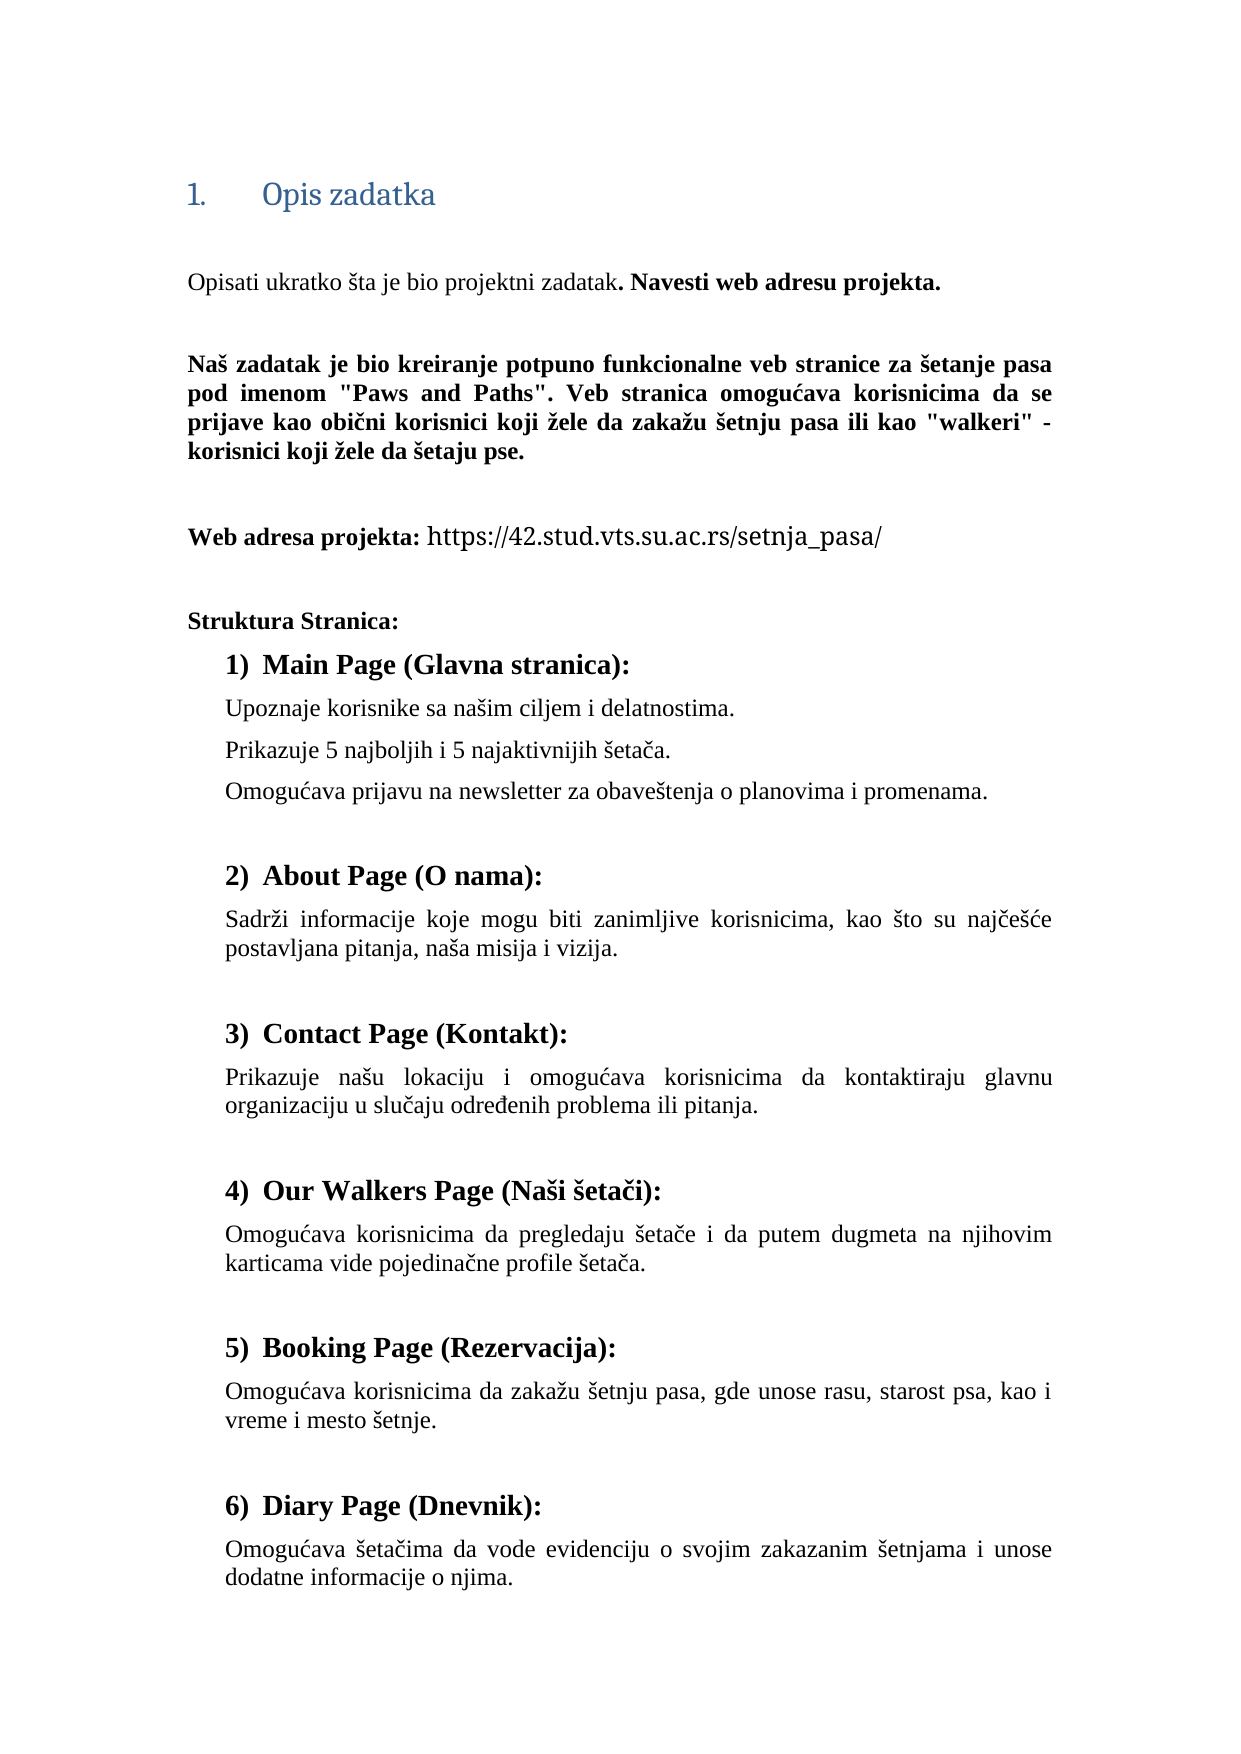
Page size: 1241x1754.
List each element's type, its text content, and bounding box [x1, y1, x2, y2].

list Omogućava korisnicima da pregledaju šetače i da putem dugmeta na njihovim karticama vide pojedinačne profile šetača. [225, 1219, 1053, 1277]
list Booking Page (Rezervacija): [225, 1330, 1053, 1364]
list Sadrži informacije koje mogu biti zanimljive korisnicima, kao što su najčešće postavljana pitanja, naša misija i vizija. [225, 904, 1053, 962]
list Diary Page (Dnevnik): [225, 1488, 1053, 1521]
subtitle Opis zadatka [187, 175, 1053, 213]
list Prikazuje našu lokaciju i omogućava korisnicima da kontaktiraju glavnu organizaciju u slučaju određenih problema ili pitanja. [225, 1062, 1053, 1119]
list Omogućava šetačima da vode evidenciju o svojim zakazanim šetnjama i unose dodatne informacije o njima. [225, 1534, 1053, 1591]
text Struktura Stranica: [187, 606, 1053, 635]
list About Page (O nama): [225, 858, 1053, 892]
list Contact Page (Kontakt): [225, 1016, 1053, 1049]
text Naš zadatak je bio kreiranje potpuno funkcionalne veb stranice za šetanje pasa pod imenom "Paws and Paths". Veb stranica omogućava korisnicima da se prijave kao obični korisnici koji žele da zakažu šetnju pasa ili kao "walkeri" - korisnici koji žele da šetaju pse. [187, 349, 1053, 464]
text Web adresa projekta: https://42.stud.vts.su.ac.rs/setnja_pasa/ [187, 518, 1053, 552]
list Omogućava korisnicima da zakažu šetnju pasa, gde unose rasu, starost psa, kao i vreme i mesto šetnje. [225, 1376, 1053, 1434]
list Upoznaje korisnike sa našim ciljem i delatnostima. [225, 693, 1053, 722]
list Omogućava prijavu na newsletter za obaveštenja o planovima i promenama. [225, 776, 1053, 805]
list Our Walkers Page (Naši šetači): [225, 1173, 1053, 1207]
list Prikazuje 5 najboljih i 5 najaktivnijih šetača. [225, 735, 1053, 763]
text Opisati ukratko šta je bio projektni zadatak. Navesti web adresu projekta. [187, 267, 1053, 296]
list Main Page (Glavna stranica): [225, 647, 1053, 681]
